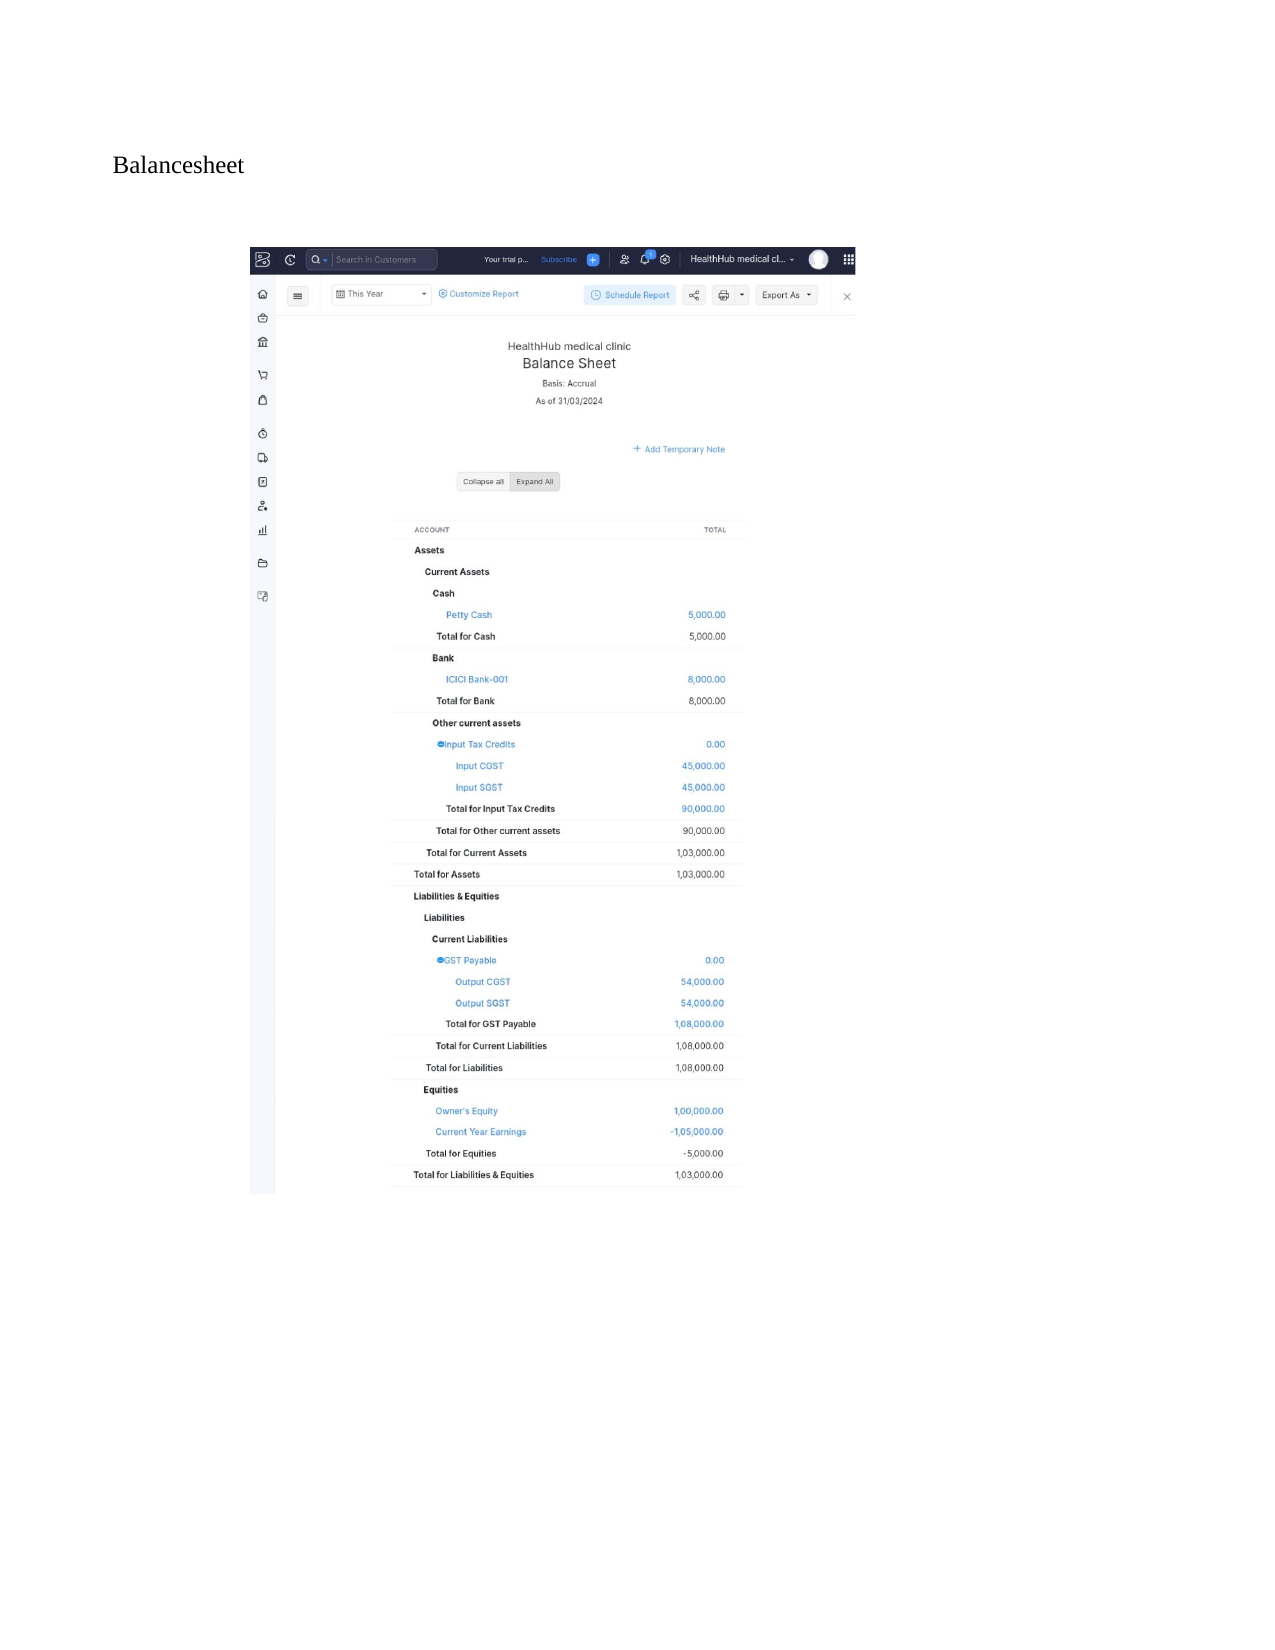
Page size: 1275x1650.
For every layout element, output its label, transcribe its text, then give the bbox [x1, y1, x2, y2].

text Balancesheet [112, 150, 1125, 179]
picture [250, 247, 856, 1194]
